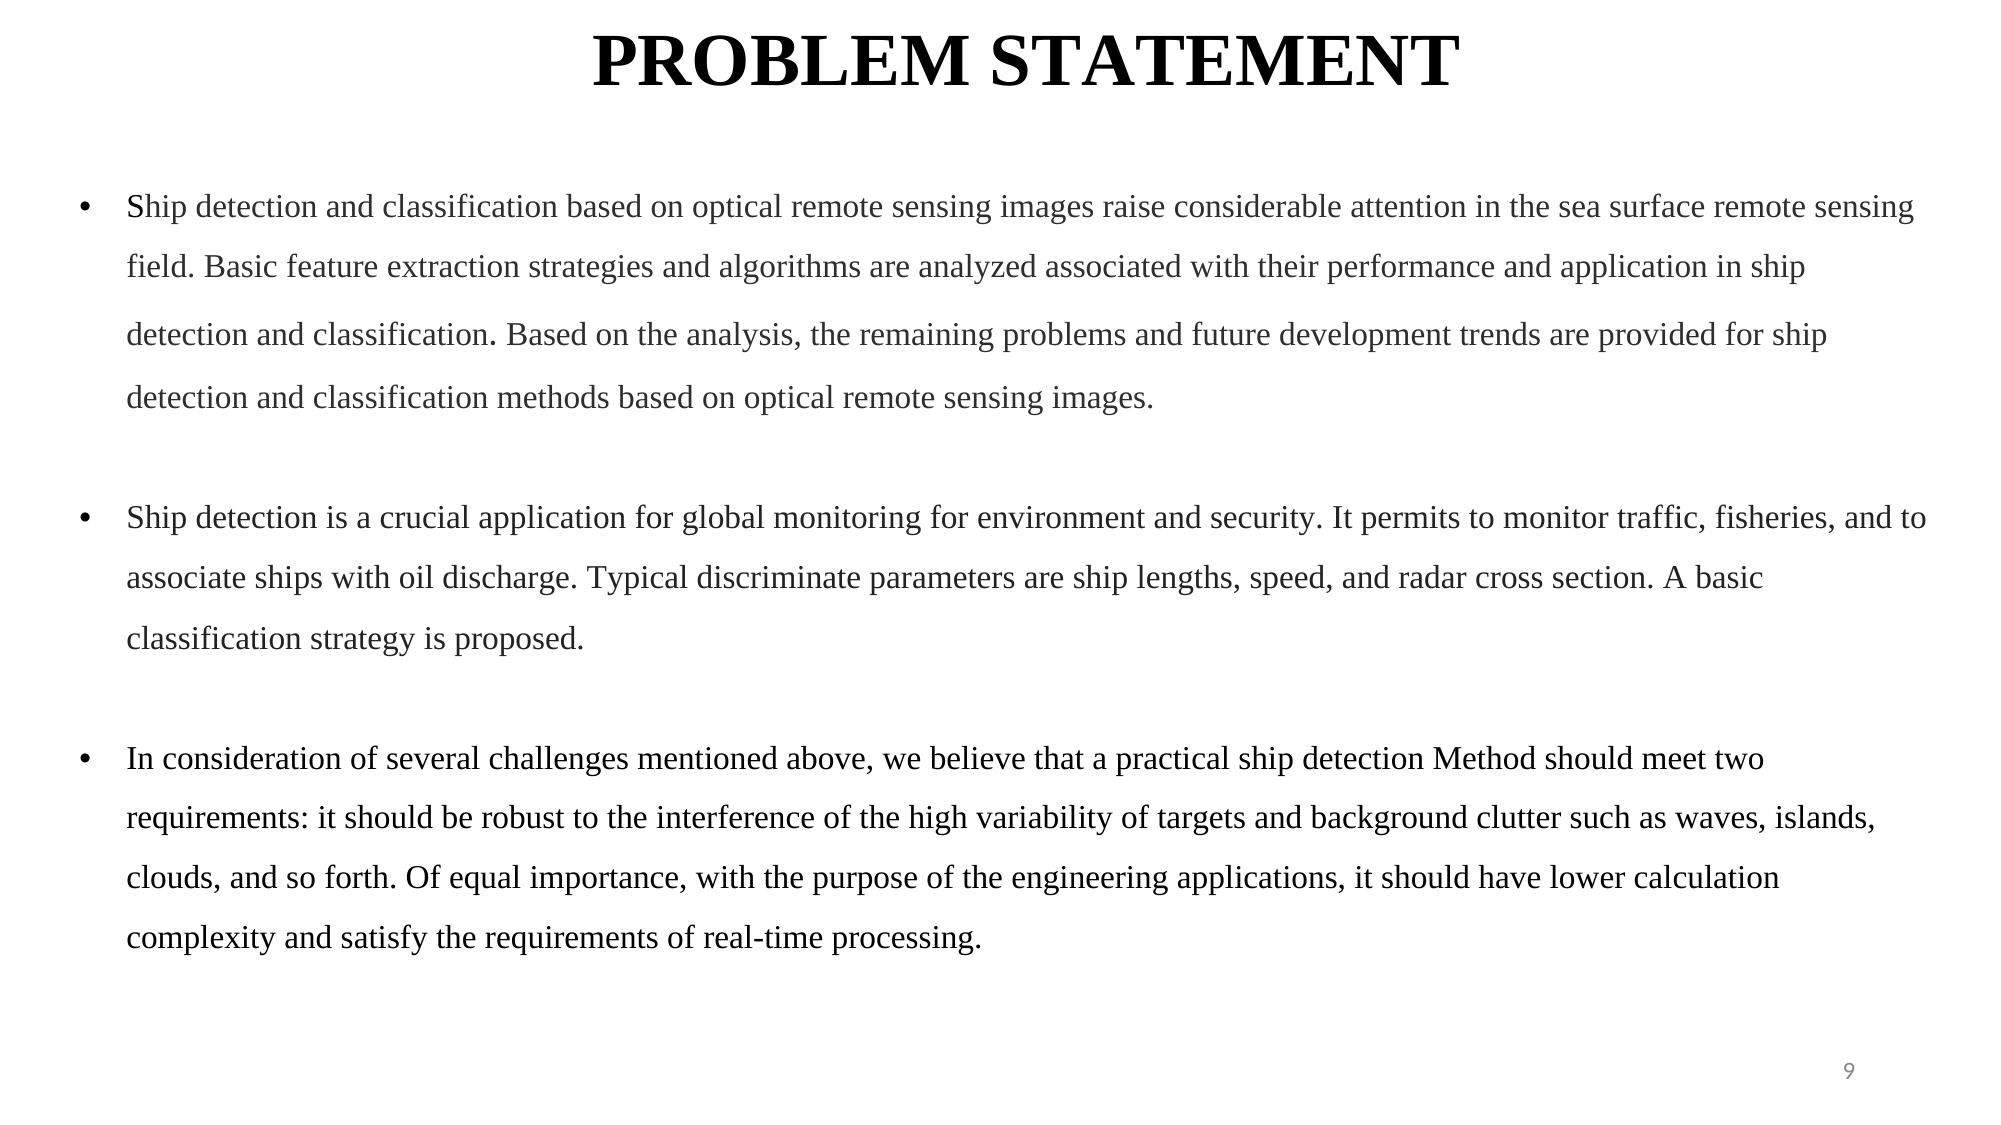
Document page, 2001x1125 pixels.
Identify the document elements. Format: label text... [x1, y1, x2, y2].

subtitle PROBLEM STATEMENT [86, 16, 1967, 102]
list In consideration of several challenges mentioned above, we believe that a practical ship detection Method should meet two requirements: it should be robust to the interference of the high variability of targets and background clutter such as waves, islands, clouds, and so forth. Of equal importance, with the purpose of the engineering applications, it should have lower calculation complexity and satisfy the requirements of real-time processing. [79, 738, 1933, 956]
list Ship detection and classification based on optical remote sensing images raise considerable attention in the sea surface remote sensing field. Basic feature extraction strategies and algorithms are analyzed associated with their performance and application in ship detection and classification. Based on the analysis, the remaining problems and future development trends are provided for ship detection and classification methods based on optical remote sensing images. [79, 186, 1933, 416]
list Ship detection is a crucial application for global monitoring for environment and security. It permits to monitor traffic, fisheries, and to associate ships with oil discharge. Typical discriminate parameters are ship lengths, speed, and radar cross section. A basic classification strategy is proposed. [79, 497, 1933, 656]
